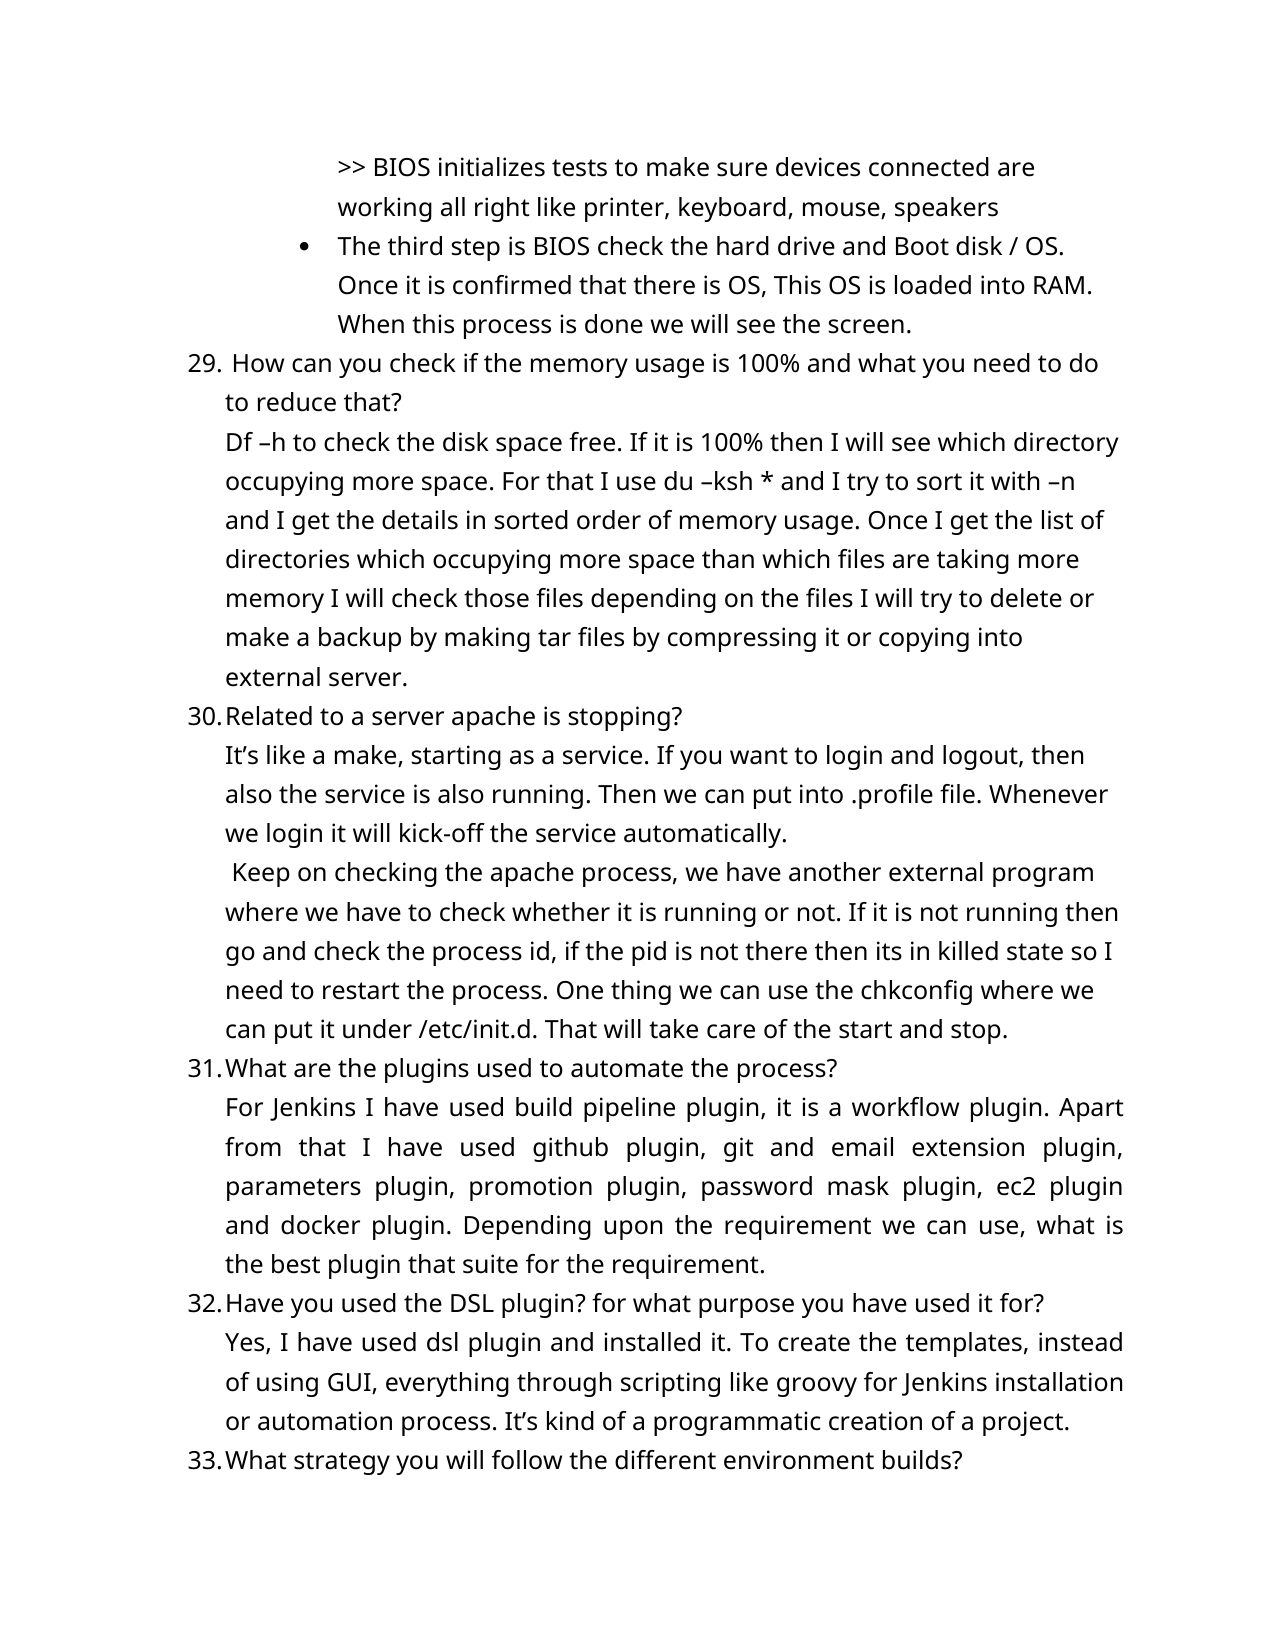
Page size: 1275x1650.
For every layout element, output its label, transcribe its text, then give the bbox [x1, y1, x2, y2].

list It’s like a make, starting as a service. If you want to login and logout, then also the service is also running. Then we can put into .profile file. Whenever we login it will kick-off the service automatically. [225, 737, 1125, 850]
list What are the plugins used to automate the process? [187, 1051, 1125, 1085]
list Df –h to check the disk space free. If it is 100% then I will see which directory occupying more space. For that I use du –ksh * and I try to sort it with –n and I get the details in sorted order of memory usage. Once I get the list of directories which occupying more space than which files are taking more memory I will check those files depending on the files I will try to delete or make a backup by making tar files by compressing it or copying into external server. [225, 424, 1125, 693]
list Related to a server apache is stopping? [187, 698, 1125, 732]
list How can you check if the memory usage is 100% and what you need to do to reduce that? [187, 346, 1125, 419]
list Keep on checking the apache process, we have another external program where we have to check whether it is running or not. If it is not running then go and check the process id, if the pid is not there then its in killed state so I need to restart the process. One thing we can use the chkconfig where we can put it under /etc/init.d. That will take care of the start and stop. [225, 855, 1125, 1046]
list For Jenkins I have used build pipeline plugin, it is a workflow plugin. Apart from that I have used github plugin, git and email extension plugin, parameters plugin, promotion plugin, password mask plugin, ec2 plugin and docker plugin. Depending upon the requirement we can use, what is the best plugin that suite for the requirement. [225, 1090, 1125, 1281]
list >> BIOS initializes tests to make sure devices connected are working all right like printer, keyboard, mouse, speakers [337, 150, 1125, 223]
list Have you used the DSL plugin? for what purpose you have used it for? [187, 1286, 1125, 1320]
list What strategy you will follow the different environment builds? [187, 1442, 1125, 1477]
list Yes, I have used dsl plugin and installed it. To create the templates, instead of using GUI, everything through scripting like groovy for Jenkins installation or automation process. It’s kind of a programmatic creation of a project. [225, 1325, 1125, 1437]
list The third step is BIOS check the hard drive and Boot disk / OS. Once it is confirmed that there is OS, This OS is loaded into RAM. When this process is done we will see the screen. [300, 228, 1125, 341]
